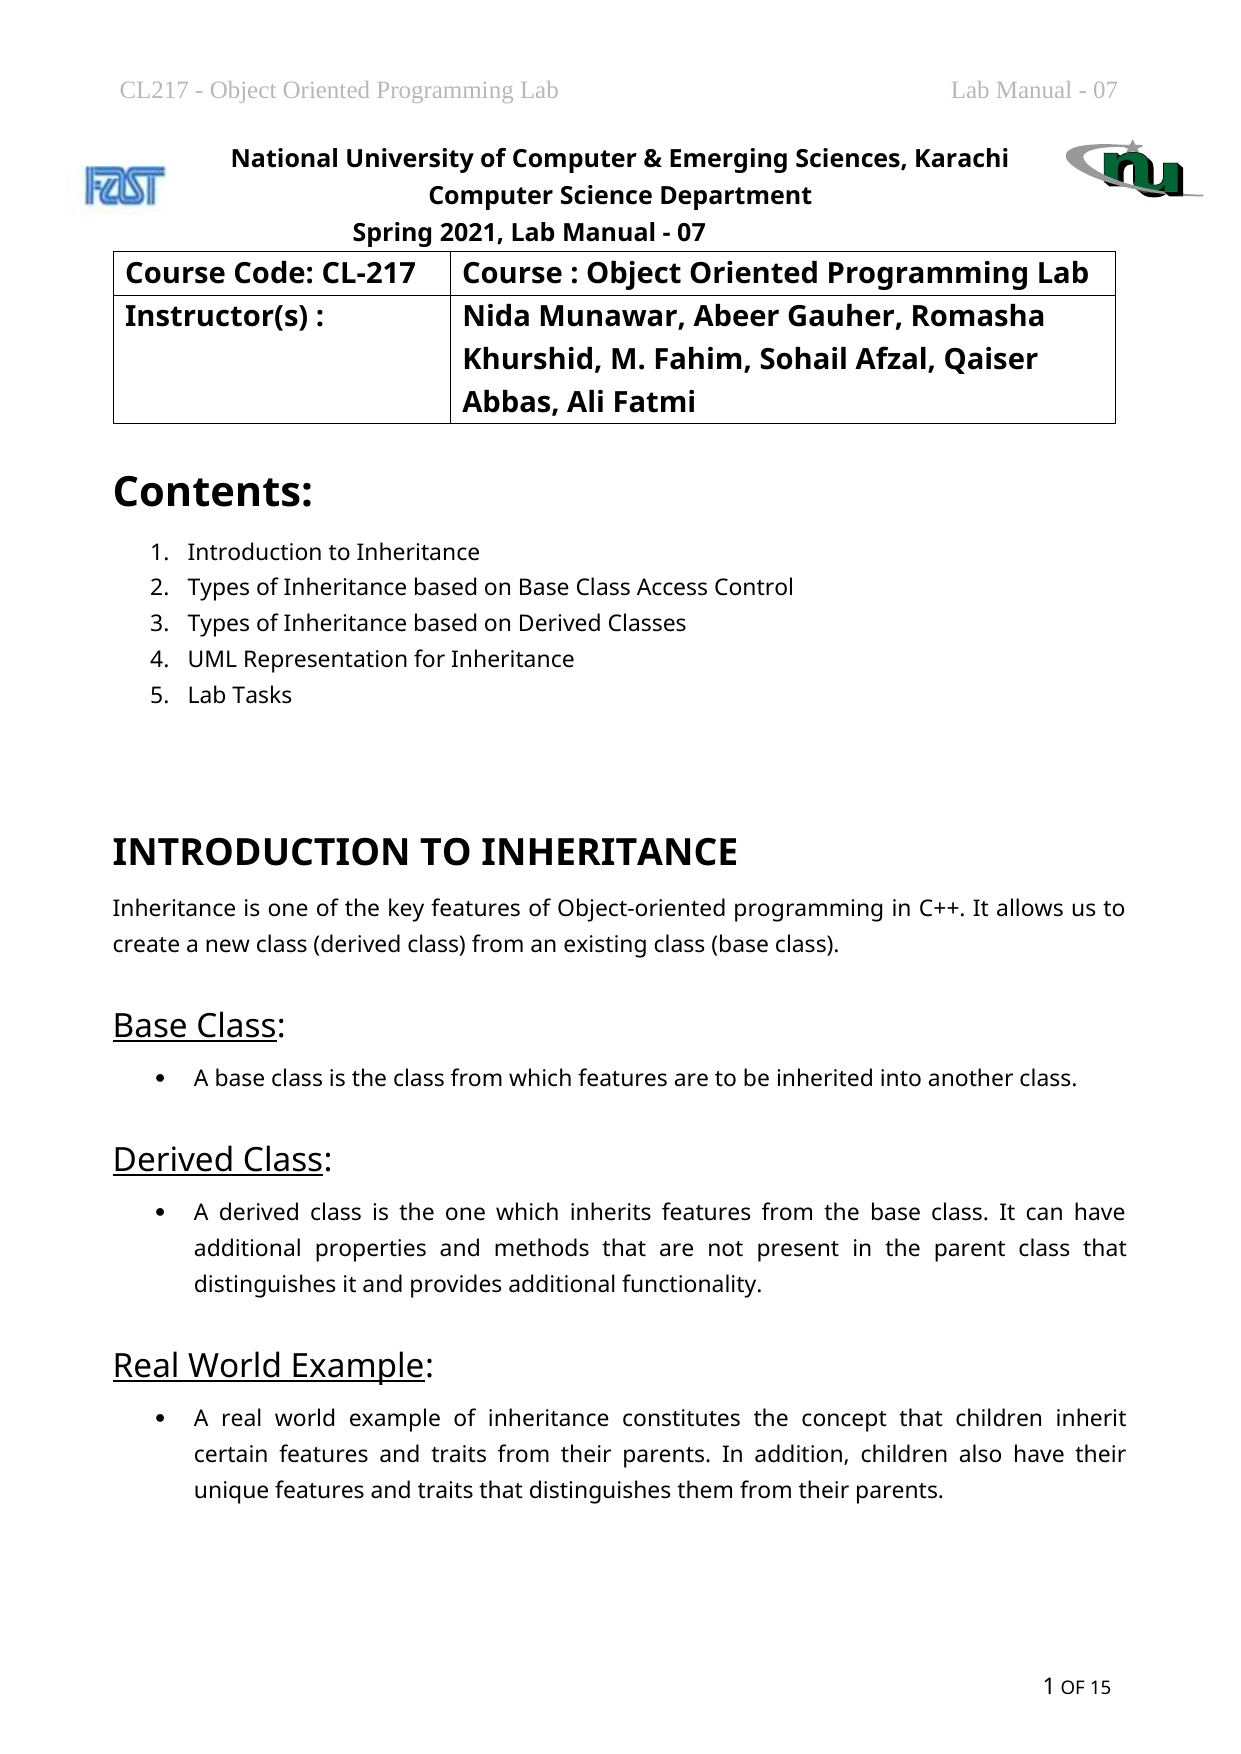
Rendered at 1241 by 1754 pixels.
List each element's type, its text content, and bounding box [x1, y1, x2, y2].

subtitle Derived Class: [112, 1136, 1128, 1181]
subtitle Real World Example: [112, 1341, 1128, 1387]
list UML Representation for Inheritance [150, 643, 1128, 674]
subtitle Base Class: [112, 1002, 1128, 1047]
list A real world example of inheritance constitutes the concept that children inherit certain features and traits from their parents. In addition, children also have their unique features and traits that distinguishes them from their parents. [156, 1402, 1128, 1505]
picture [65, 166, 174, 214]
table_cell Nida Munawar, Abeer Gauher, Romasha Khurshid, M. Fahim, Sohail Afzal, Qaiser Abbas, Ali Fatmi [451, 296, 1115, 423]
list A base class is the class from which features are to be inherited into another class. [156, 1062, 1128, 1093]
text Inheritance is one of the key features of Object-oriented programming in C++. It allows us to create a new class (derived class) from an existing class (base class). [112, 892, 1128, 959]
subtitle INTRODUCTION TO INHERITANCE [112, 825, 1128, 876]
list Lab Tasks [150, 679, 1128, 710]
text Spring 2021, Lab Manual - 07 [112, 214, 1128, 248]
text Computer Science Department [174, 178, 1128, 212]
list Types of Inheritance based on Base Class Access Control [150, 571, 1128, 603]
list Introduction to Inheritance [150, 535, 1128, 567]
table_header Course Code: CL-217 [114, 252, 450, 294]
table_cell Instructor(s) : [114, 296, 450, 423]
table_header Course : Object Oriented Programming Lab [451, 252, 1115, 294]
list Types of Inheritance based on Derived Classes [150, 607, 1128, 638]
subtitle Contents: [112, 462, 1128, 519]
text National University of Computer & Emerging Sciences, Karachi [112, 141, 1127, 175]
list A derived class is the one which inherits features from the base class. It can have additional properties and methods that are not present in the parent class that distinguishes it and provides additional functionality. [156, 1196, 1128, 1299]
